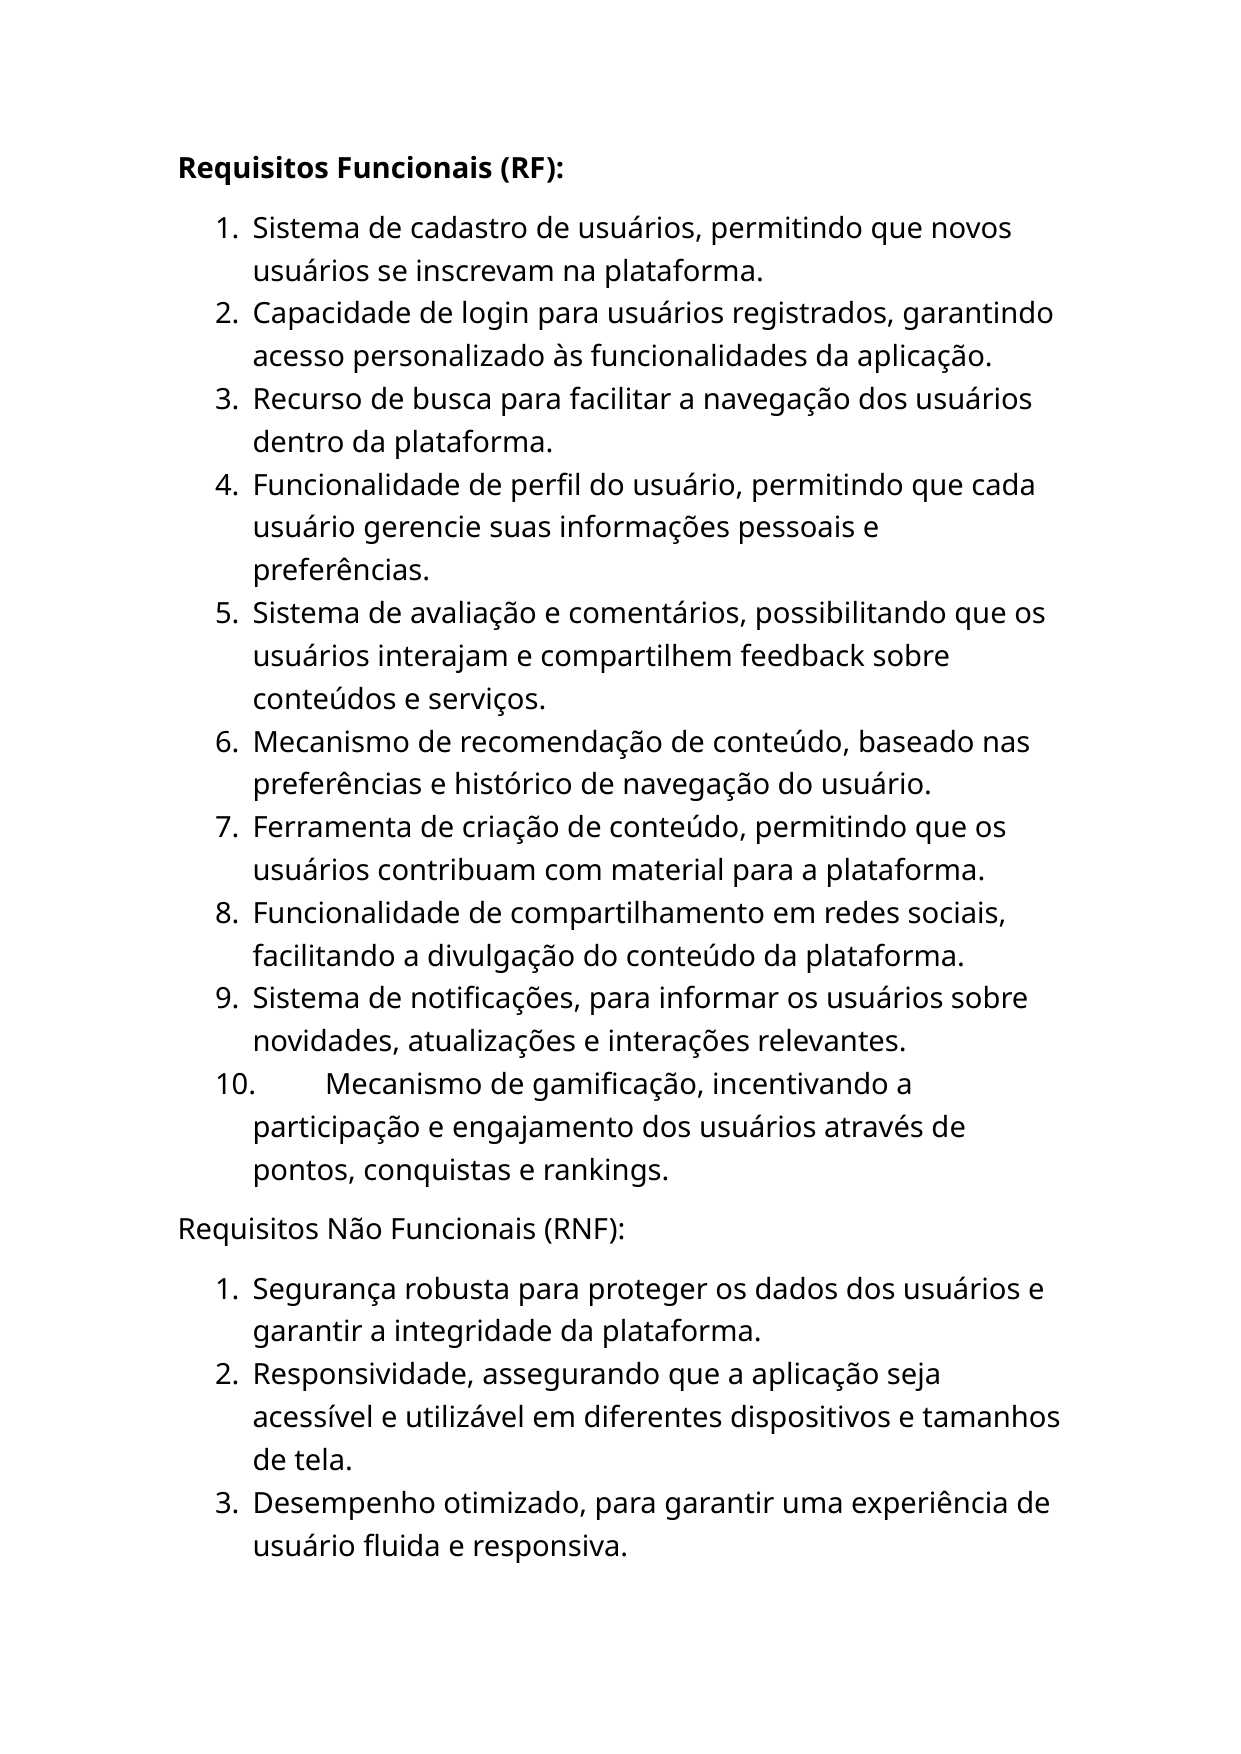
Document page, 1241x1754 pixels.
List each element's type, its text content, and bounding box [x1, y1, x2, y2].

list Ferramenta de criação de conteúdo, permitindo que os usuários contribuam com material para a plataforma. [215, 806, 1063, 889]
list Mecanismo de recomendação de conteúdo, baseado nas preferências e histórico de navegação do usuário. [215, 721, 1063, 803]
list Sistema de avaliação e comentários, possibilitando que os usuários interajam e compartilhem feedback sobre conteúdos e serviços. [215, 592, 1063, 718]
list Mecanismo de gamificação, incentivando a participação e engajamento dos usuários através de pontos, conquistas e rankings. [215, 1063, 1063, 1189]
list Funcionalidade de perfil do usuário, permitindo que cada usuário gerencie suas informações pessoais e preferências. [215, 464, 1063, 589]
list Desempenho otimizado, para garantir uma experiência de usuário fluida e responsiva. [215, 1482, 1063, 1564]
text Requisitos Não Funcionais (RNF): [177, 1208, 1063, 1248]
text Requisitos Funcionais (RF): [177, 148, 1063, 187]
list Responsividade, assegurando que a aplicação seja acessível e utilizável em diferentes dispositivos e tamanhos de tela. [215, 1353, 1063, 1479]
list Sistema de cadastro de usuários, permitindo que novos usuários se inscrevam na plataforma. [215, 207, 1063, 289]
list Funcionalidade de compartilhamento em redes sociais, facilitando a divulgação do conteúdo da plataforma. [215, 892, 1063, 974]
list Sistema de notificações, para informar os usuários sobre novidades, atualizações e interações relevantes. [215, 978, 1063, 1060]
list Segurança robusta para proteger os dados dos usuários e garantir a integridade da plataforma. [215, 1268, 1063, 1350]
list Recurso de busca para facilitar a navegação dos usuários dentro da plataforma. [215, 378, 1063, 461]
list Capacidade de login para usuários registrados, garantindo acesso personalizado às funcionalidades da aplicação. [215, 293, 1063, 375]
